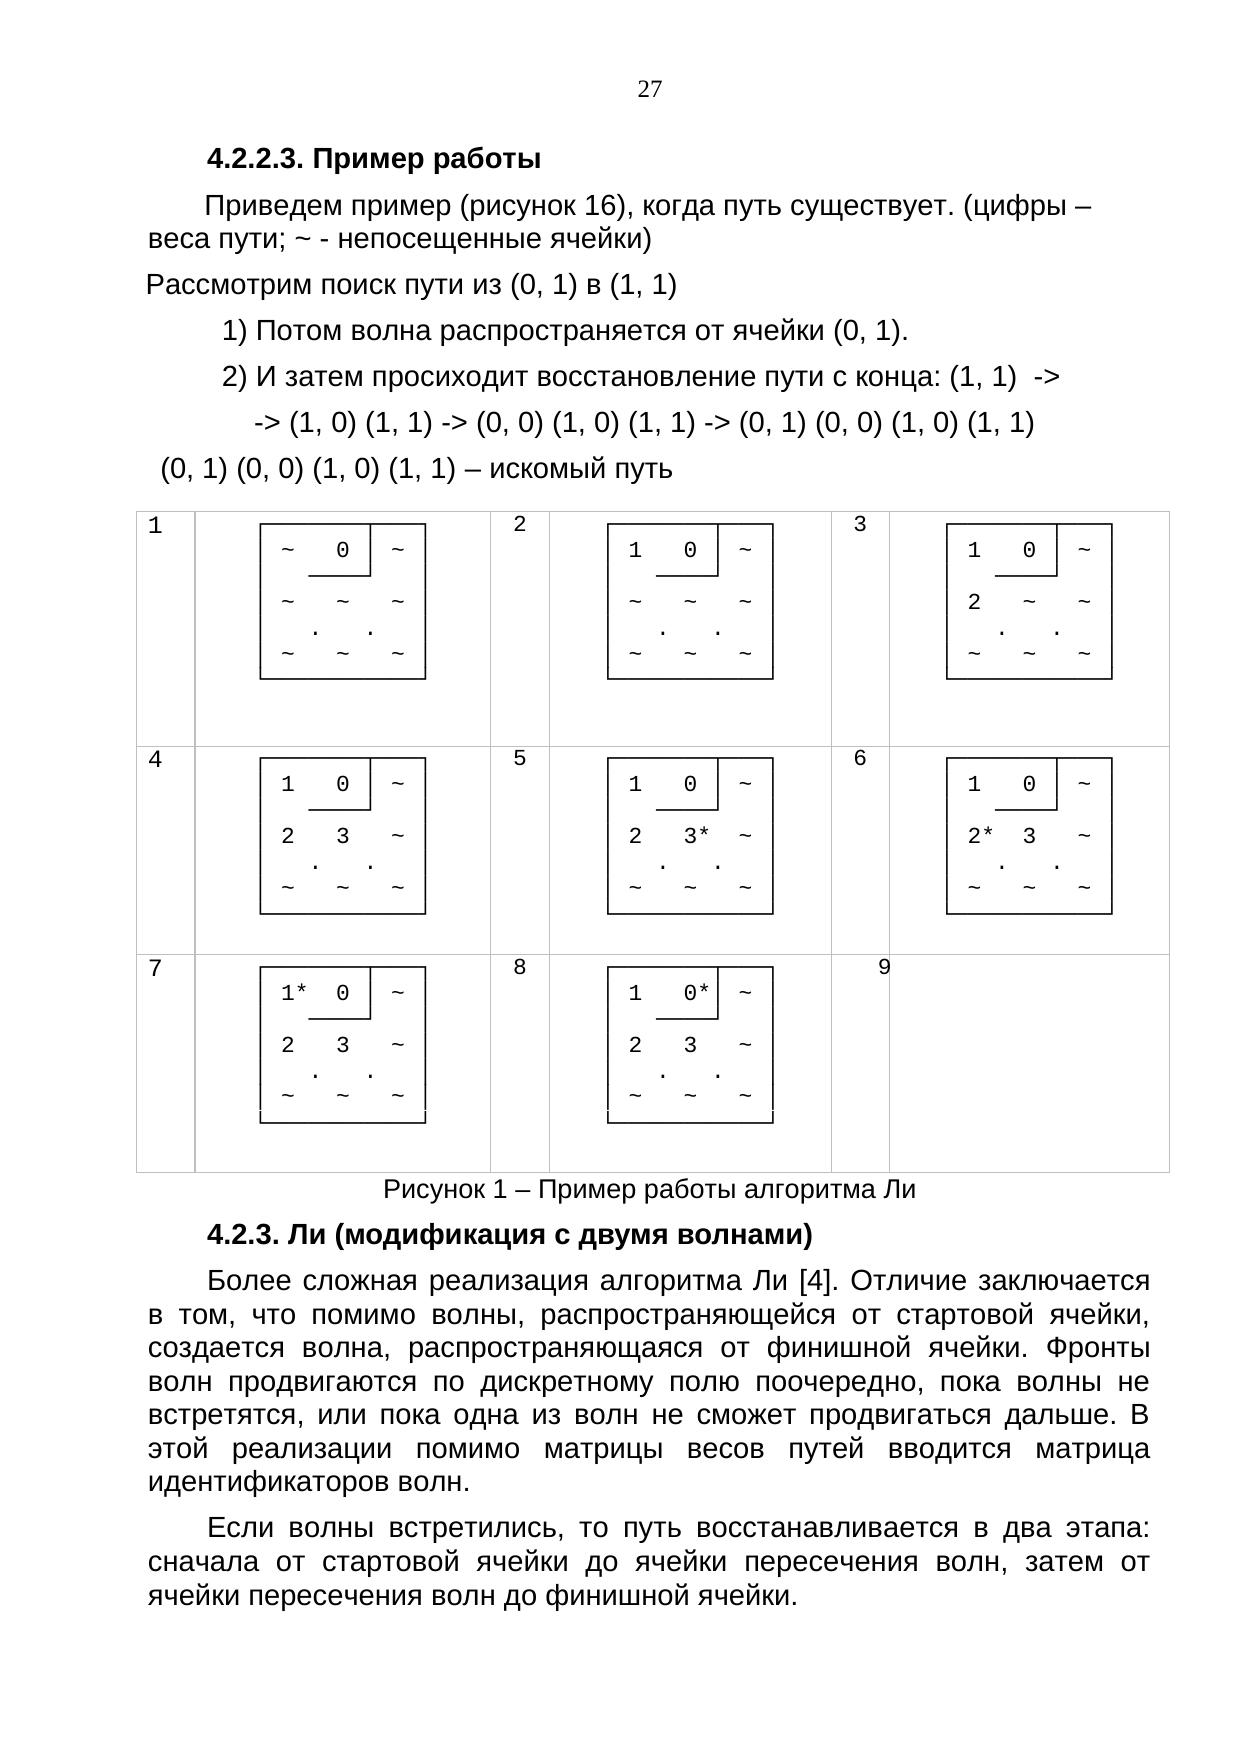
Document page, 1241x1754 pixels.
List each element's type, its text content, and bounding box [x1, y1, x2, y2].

text Ли (модификация с двумя волнами) [148, 1217, 1152, 1251]
table_header 3 [832, 512, 889, 746]
table_cell ┌───────┬───┐ │ 1 0 │ ~ │ │ ────┘ │ │ 2 3* ~ │ │ . . │ │ ~ ~ ~ │ └───────────┘ [550, 747, 831, 954]
text Рассмотрим поиск пути из (0, 1) в (1, 1) [89, 267, 1152, 301]
table_cell 9 [832, 955, 889, 1172]
text Более сложная реализация алгоритма Ли [4]. Отличие заключается в том, что помимо волны, распространяющейся от стартовой ячейки, создается волна, распространяющаяся от финишной ячейки. Фронты волн продвигаются по дискретному полю поочередно, пока волны не встретятся, или пока одна из волн не сможет продвигаться дальше. В этой реализации помимо матрицы весов путей вводится матрица идентификаторов волн. [148, 1263, 1152, 1498]
text Если волны встретились, то путь восстанавливается в два этапа: сначала от стартовой ячейки до ячейки пересечения волн, затем от ячейки пересечения волн до финишной ячейки. [148, 1510, 1152, 1611]
table_header 1 [137, 512, 194, 746]
list И затем просиходит восстановление пути с конца: (1, 1) -> [222, 359, 1137, 393]
table_cell ┌───────┬───┐ │ 1 0 │ ~ │ │ ────┘ │ │ 2 3 ~ │ │ . . │ │ ~ ~ ~ │ └───────────┘ [196, 747, 490, 954]
table_cell ┌───────┬───┐ │ 1* 0 │ ~ │ │ ────┘ │ │ 2 3 ~ │ │ . . │ │ ~ ~ ~ │ └───────────┘ [196, 955, 490, 1172]
table_cell ┌───────┬───┐ │ 1 0*│ ~ │ │ ────┘ │ │ 2 3 ~ │ │ . . │ │ ~ ~ ~ │ └───────────┘ [550, 955, 831, 1172]
table_header 2 [491, 512, 549, 746]
table_cell 5 [491, 747, 549, 954]
table_cell [890, 955, 1169, 1172]
table_cell 7 [137, 955, 194, 1172]
table_header ┌───────┬───┐ │ 1 0 │ ~ │ │ ────┘ │ │ ~ ~ ~ │ │ . . │ │ ~ ~ ~ │ └───────────┘ [550, 512, 831, 746]
text Пример работы [148, 141, 1152, 175]
table_cell ┌───────┬───┐ │ 1 0 │ ~ │ │ ────┘ │ │ 2* 3 ~ │ │ . . │ │ ~ ~ ~ │ └───────────┘ [890, 747, 1169, 954]
list Потом волна распространяется от ячейки (0, 1). [222, 313, 1137, 347]
table_header ┌───────┬───┐ │ 1 0 │ ~ │ │ ────┘ │ │ 2 ~ ~ │ │ . . │ │ ~ ~ ~ │ └───────────┘ [890, 512, 1169, 746]
table_cell 8 [491, 955, 549, 1172]
text Пример работы алгоритма Ли [148, 1173, 1152, 1204]
text (0, 1) (0, 0) (1, 0) (1, 1) – искомый путь [103, 451, 1152, 485]
table_header ┌───────┬───┐ │ ~ 0 │ ~ │ │ ────┘ │ │ ~ ~ ~ │ │ . . │ │ ~ ~ ~ │ └───────────┘ [196, 512, 490, 746]
table_cell 6 [832, 747, 889, 954]
list -> (1, 0) (1, 1) -> (0, 0) (1, 0) (1, 1) -> (0, 1) (0, 0) (1, 0) (1, 1) [222, 405, 1137, 439]
text Приведем пример (рисунок 16), когда путь существует. (цифры – веса пути; ~ - непосещенные ячейки) [148, 187, 1152, 254]
table_cell 4 [137, 747, 194, 954]
